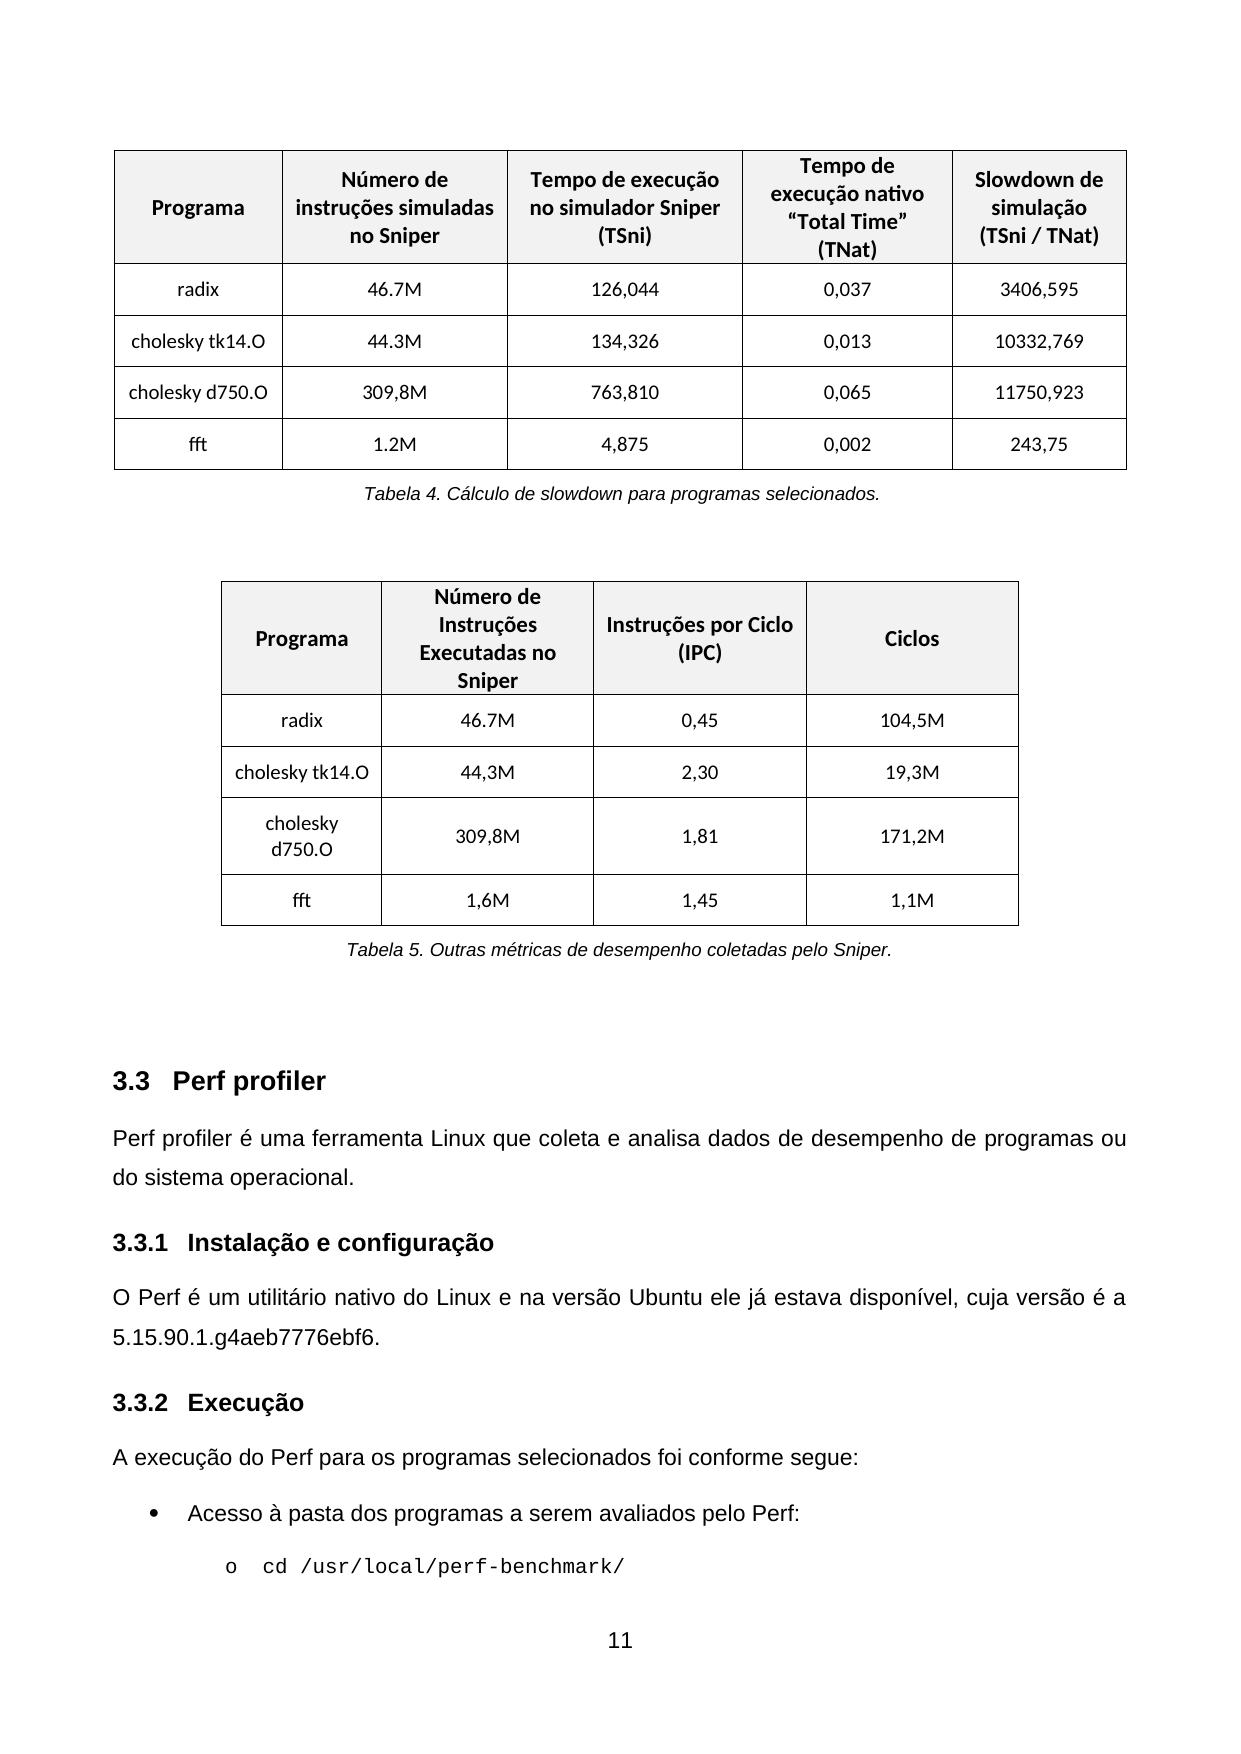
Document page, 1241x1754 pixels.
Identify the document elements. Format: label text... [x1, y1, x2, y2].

text O Perf é um utilitário nativo do Linux e na versão Ubuntu ele já estava disponível, cuja versão é a 5.15.90.1.g4aeb7776ebf6. [112, 1284, 1128, 1350]
text A execução do Perf para os programas selecionados foi conforme segue: [112, 1444, 1128, 1470]
table_cell 44,3M [382, 747, 593, 797]
subtitle Execução [112, 1388, 1128, 1417]
table_cell 1.2M [283, 419, 507, 469]
table_cell 1,1M [807, 875, 1018, 925]
table_header Programa [115, 151, 282, 263]
table_cell cholesky d750.O [222, 798, 381, 874]
table_cell fft [222, 875, 381, 925]
table_cell 126,044 [508, 264, 742, 314]
list Acesso à pasta dos programas a serem avaliados pelo Perf: [150, 1500, 1128, 1526]
table_cell radix [115, 264, 282, 314]
text Perf profiler é uma ferramenta Linux que coleta e analisa dados de desempenho de programas ou do sistema operacional. [112, 1124, 1128, 1190]
table_cell 0,45 [594, 695, 806, 746]
table_cell 4,875 [508, 419, 742, 469]
table_cell 0,065 [743, 367, 952, 417]
table_cell 1,6M [382, 875, 593, 925]
table_cell 134,326 [508, 316, 742, 366]
table_cell 3406,595 [953, 264, 1126, 314]
subtitle Instalação e configuração [112, 1228, 1128, 1257]
table_cell 0,037 [743, 264, 952, 314]
table_header Tempo de execução nativo “Total Time” (TNat) [743, 151, 952, 263]
table_cell 171,2M [807, 798, 1018, 874]
table_header Número de Instruções Executadas no Sniper [382, 582, 593, 694]
list cd /usr/local/perf-benchmark/ [225, 1556, 1128, 1579]
table_cell 46.7M [382, 695, 593, 746]
table_cell cholesky tk14.O [222, 747, 381, 797]
table_header Slowdown de simulação (TSni / TNat) [953, 151, 1126, 263]
table_cell cholesky tk14.O [115, 316, 282, 366]
table_cell 0,013 [743, 316, 952, 366]
table_cell 2,30 [594, 747, 806, 797]
table_cell fft [115, 419, 282, 469]
table_cell 243,75 [953, 419, 1126, 469]
text Tabela 5. Outras métricas de desempenho coletadas pelo Sniper. [112, 939, 1128, 961]
table_cell 763,810 [508, 367, 742, 417]
table_header Número de instruções simuladas no Sniper [283, 151, 507, 263]
table_cell 1,81 [594, 798, 806, 874]
table_cell 11750,923 [953, 367, 1126, 417]
table_cell 10332,769 [953, 316, 1126, 366]
table_cell 19,3M [807, 747, 1018, 797]
table_cell 309,8M [382, 798, 593, 874]
text Tabela 4. Cálculo de slowdown para programas selecionados. [112, 482, 1128, 504]
table_cell 309,8M [283, 367, 507, 417]
table_cell 46.7M [283, 264, 507, 314]
table_cell cholesky d750.O [115, 367, 282, 417]
table_header Instruções por Ciclo (IPC) [594, 582, 806, 694]
table_cell 104,5M [807, 695, 1018, 746]
table_header Programa [222, 582, 381, 694]
table_cell 1,45 [594, 875, 806, 925]
table_cell 0,002 [743, 419, 952, 469]
table_header Ciclos [807, 582, 1018, 694]
table_header Tempo de execução no simulador Sniper (TSni) [508, 151, 742, 263]
table_cell 44.3M [283, 316, 507, 366]
subtitle Perf profiler [112, 1065, 1128, 1096]
table_cell radix [222, 695, 381, 746]
